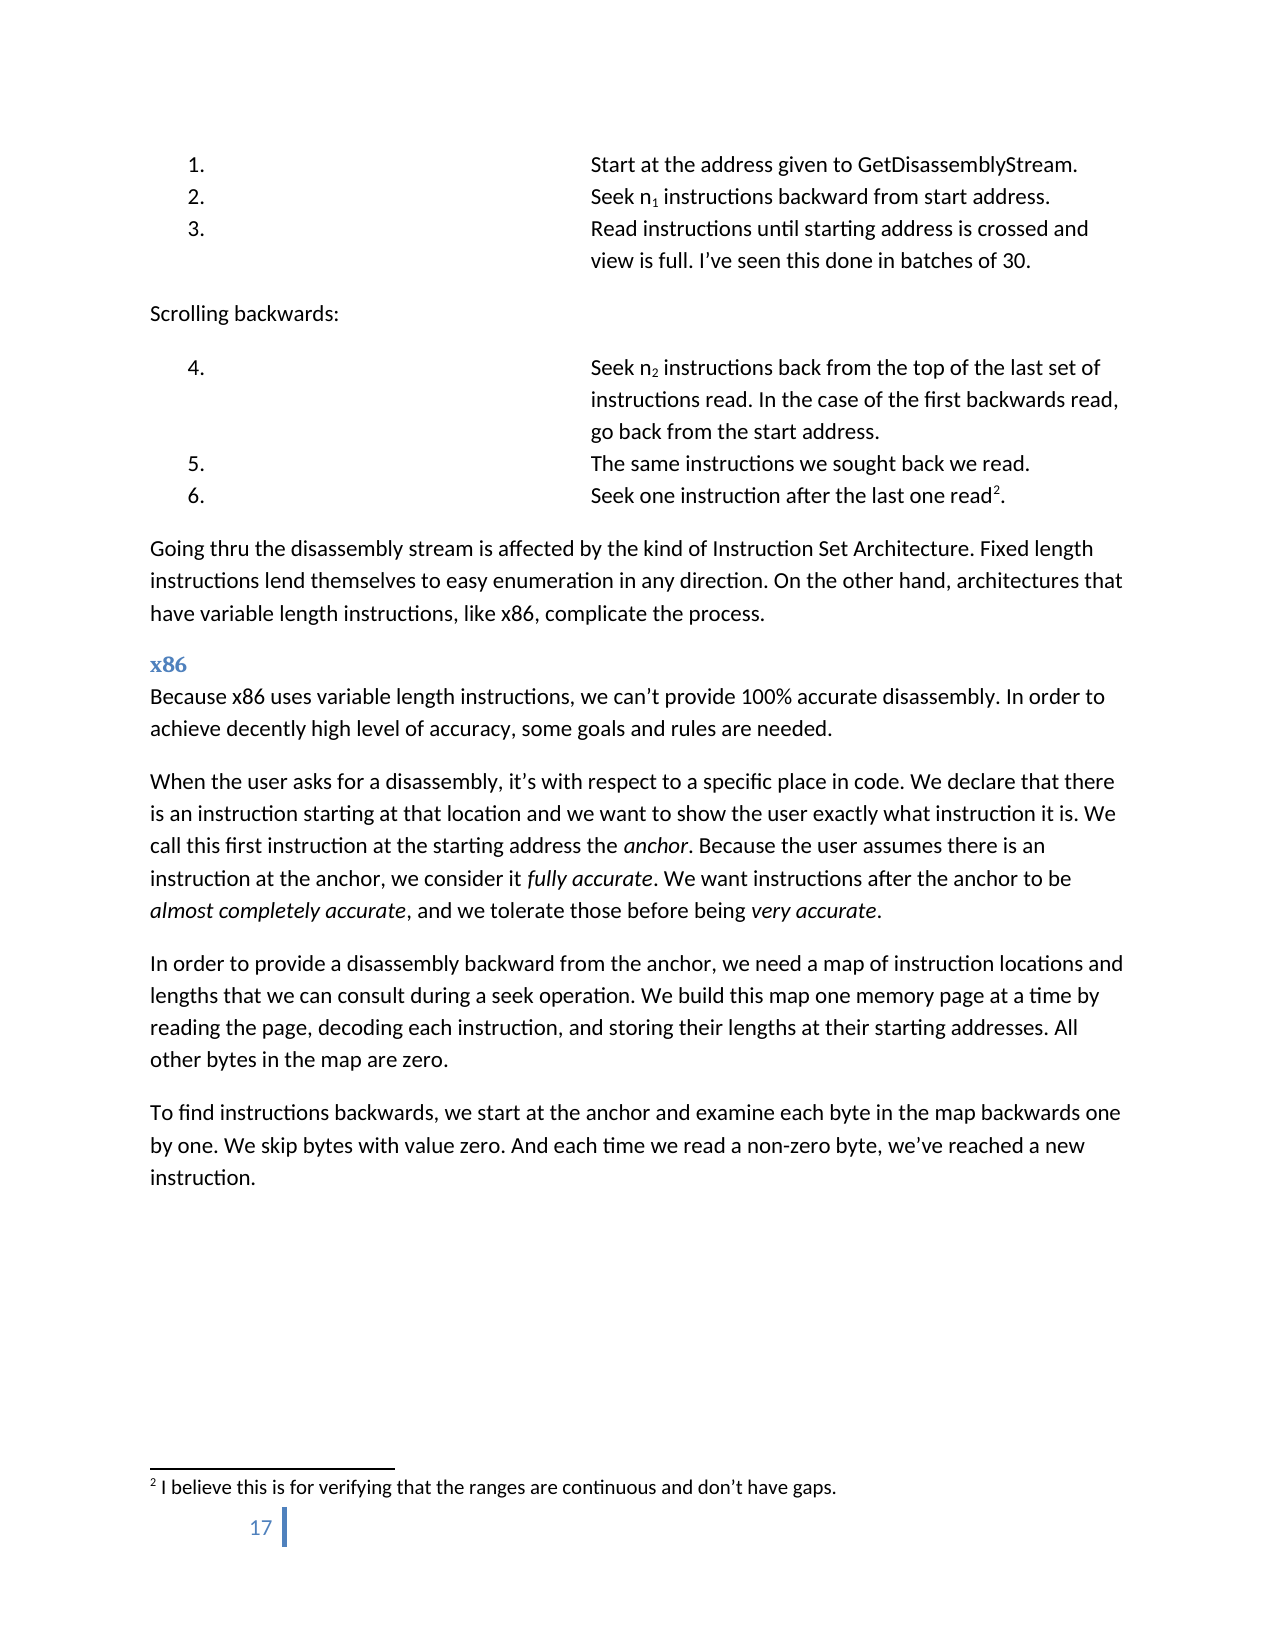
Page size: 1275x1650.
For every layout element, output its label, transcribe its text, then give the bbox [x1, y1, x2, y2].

list Start at the address given to GetDisassemblyStream. [187, 150, 1125, 178]
text Going thru the disassembly stream is affected by the kind of Instruction Set Architecture. Fixed length instructions lend themselves to easy enumeration in any direction. On the other hand, architectures that have variable length instructions, like x86, complicate the process. [150, 534, 1125, 627]
text When the user asks for a disassembly, it’s with respect to a specific place in code. We declare that there is an instruction starting at that location and we want to show the user exactly what instruction it is. We call this first instruction at the starting address the anchor. Because the user assumes there is an instruction at the anchor, we consider it fully accurate. We want instructions after the anchor to be almost completely accurate, and we tolerate those before being very accurate. [150, 767, 1125, 924]
list The same instructions we sought back we read. [187, 449, 1125, 477]
text To find instructions backwards, we start at the anchor and examine each byte in the map backwards one by one. We skip bytes with value zero. And each time we read a non-zero byte, we’ve reached a new instruction. [150, 1098, 1125, 1191]
text In order to provide a disassembly backward from the anchor, we need a map of instruction locations and lengths that we can consult during a seek operation. We build this map one memory page at a time by reading the page, decoding each instruction, and storing their lengths at their starting addresses. All other bytes in the map are zero. [150, 949, 1125, 1073]
list Seek n2 instructions back from the top of the last set of instructions read. In the case of the first backwards read, go back from the start address. [187, 353, 1125, 445]
list Seek one instruction after the last one read. [187, 481, 1125, 509]
subtitle x86 [150, 652, 1125, 678]
list Seek n1 instructions backward from start address. [187, 182, 1125, 210]
text Scrolling backwards: [150, 299, 1125, 328]
text Because x86 uses variable length instructions, we can’t provide 100% accurate disassembly. In order to achieve decently high level of accuracy, some goals and rules are needed. [150, 682, 1125, 742]
list Read instructions until starting address is crossed and view is full. I’ve seen this done in batches of 30. [187, 214, 1125, 274]
